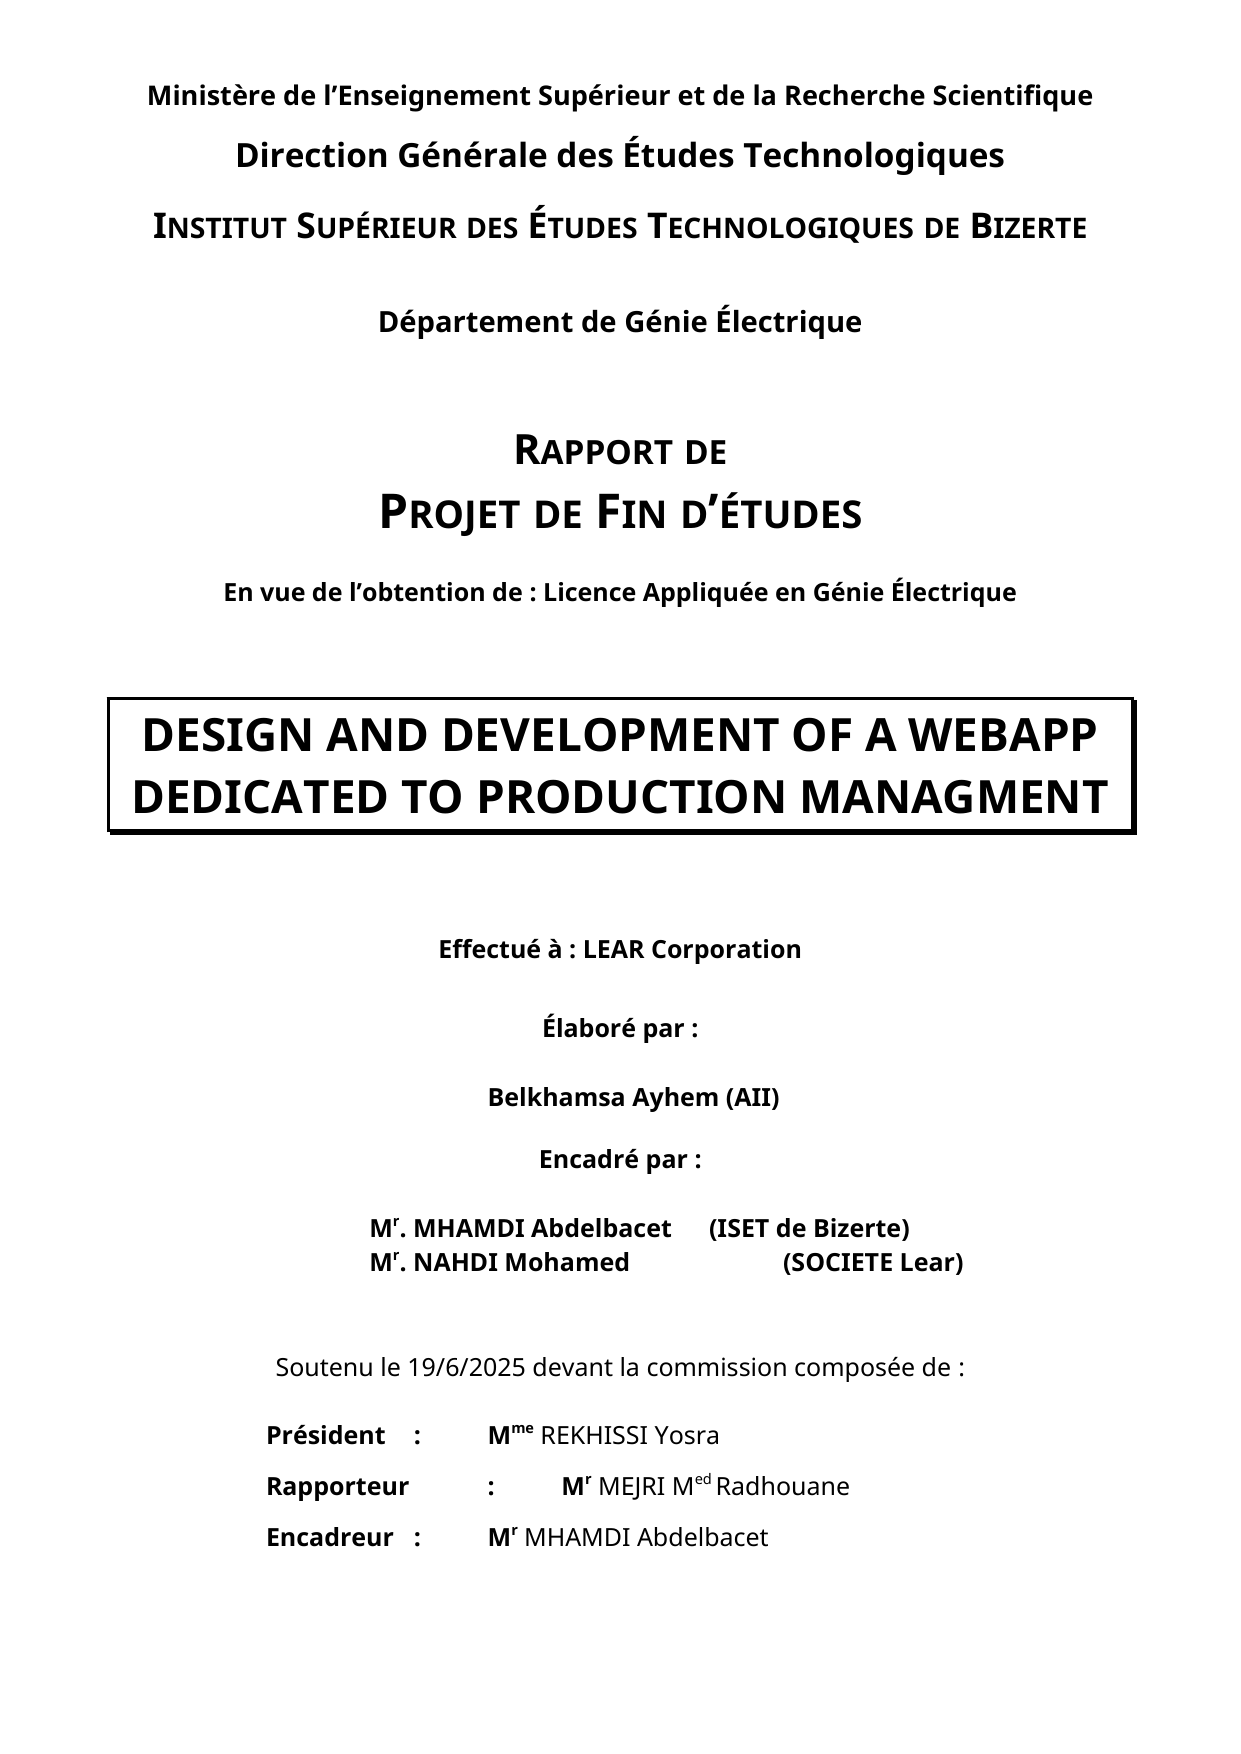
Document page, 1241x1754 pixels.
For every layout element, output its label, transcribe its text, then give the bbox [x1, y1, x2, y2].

text Soutenu le 19/6/2025 devant la commission composée de : [118, 1349, 1122, 1383]
text Président : Mme REKHISSI Yosra [207, 1417, 1122, 1451]
subtitle Département de Génie Électrique [118, 301, 1122, 341]
text Mr. NAHDI Mohamed (SOCIETE Lear) [369, 1244, 1122, 1278]
text Direction Générale des Études Technologiques [118, 132, 1122, 177]
subtitle Encadré par : [118, 1142, 1122, 1176]
title Ministère de l’Enseignement Supérieur et de la Recherche Scientifique [118, 77, 1122, 114]
text Belkhamsa Ayhem (AII) [118, 1079, 1122, 1113]
text Projet de Fin d’études [118, 477, 1122, 542]
title Institut Supérieur des Études Technologiques de Bizerte [118, 200, 1122, 248]
text Rapport de [118, 420, 1122, 477]
subtitle Élaboré par : [118, 1011, 1122, 1045]
subtitle dESIGN AND DEVELOPMENT OF A WEBAPP DEDICATED TO PRODUCTION MANAGMENT [110, 700, 1131, 829]
text Effectué à : LEAR Corporation [118, 932, 1122, 966]
text Encadreur : Mr MHAMDI Abdelbacet [207, 1519, 1122, 1553]
text Mr. MHAMDI Abdelbacet (ISET de Bizerte) [369, 1210, 1122, 1244]
text En vue de l’obtention de : Licence Appliquée en Génie Électrique [118, 575, 1122, 609]
text Rapporteur : Mr MEJRI Med Radhouane [207, 1468, 1122, 1502]
